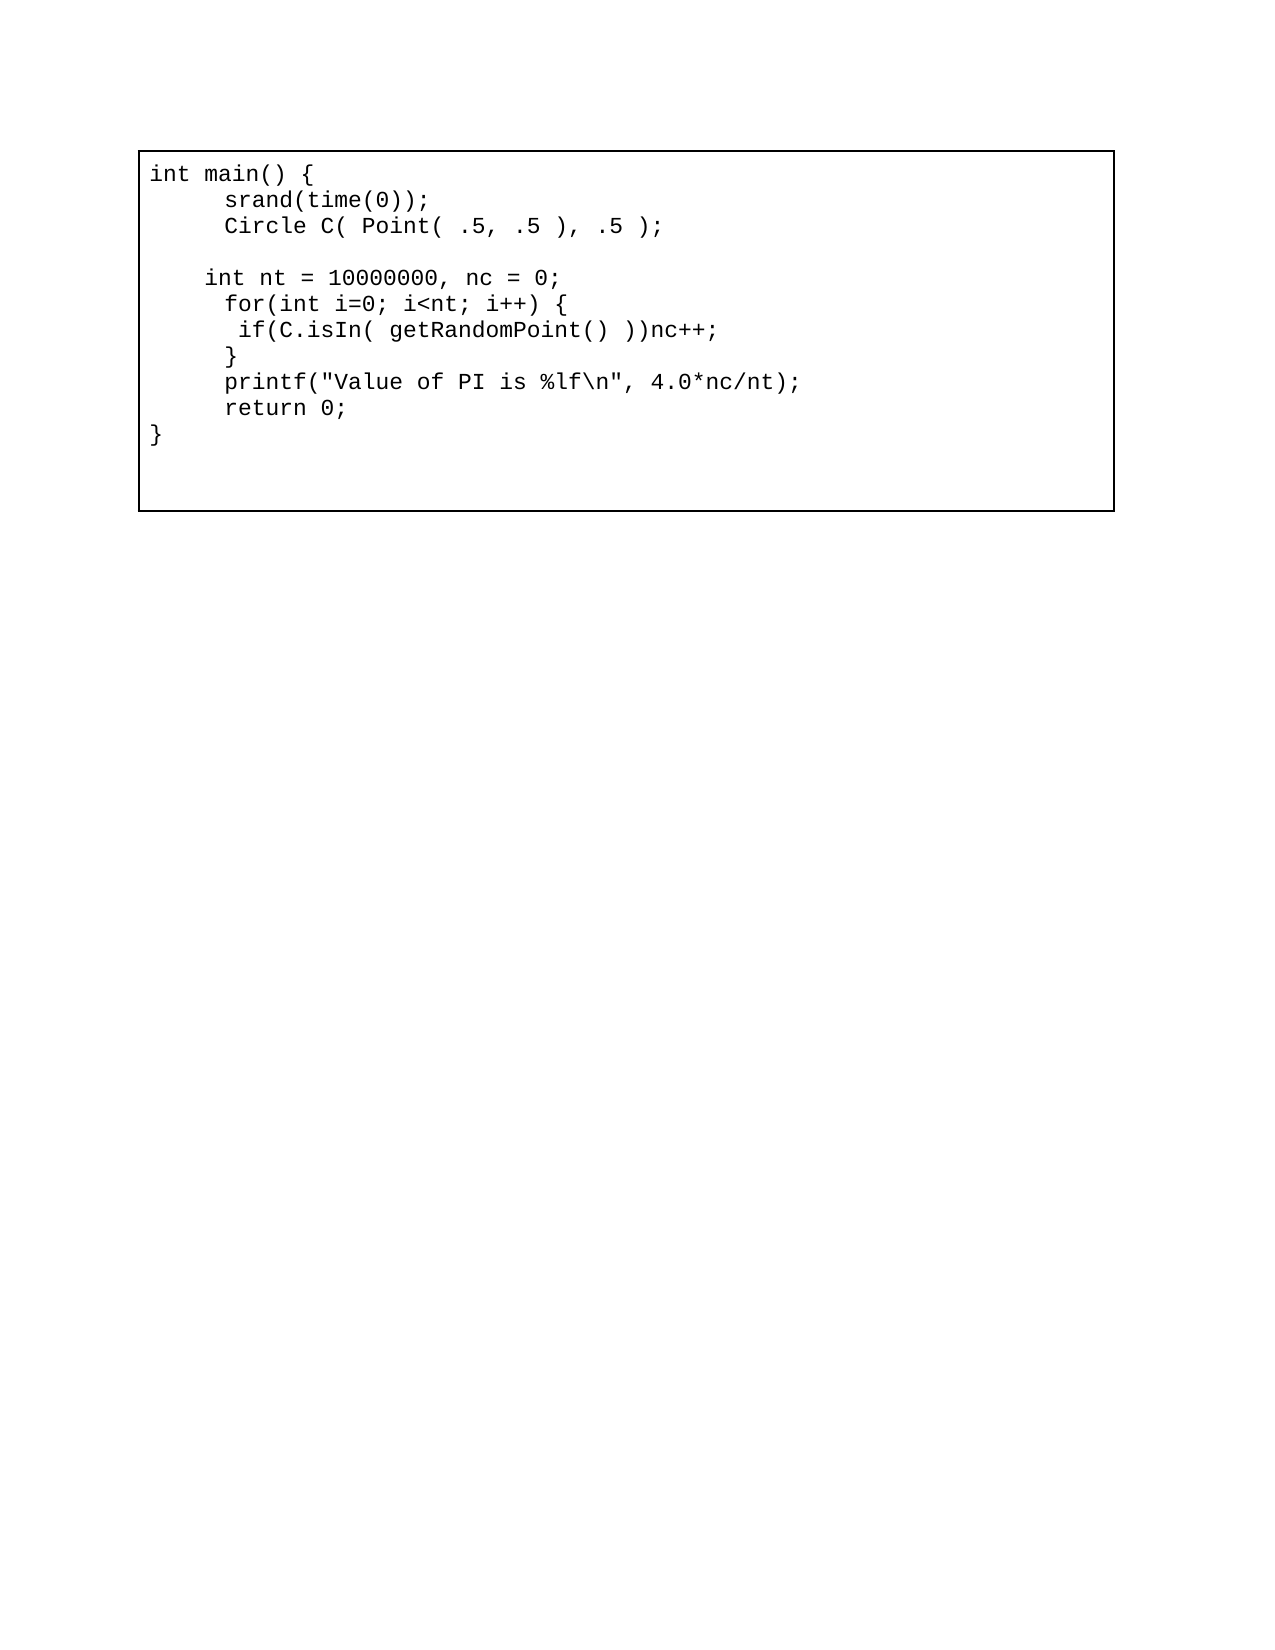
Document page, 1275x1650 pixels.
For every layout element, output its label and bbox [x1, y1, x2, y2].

table_header [140, 152, 1113, 510]
